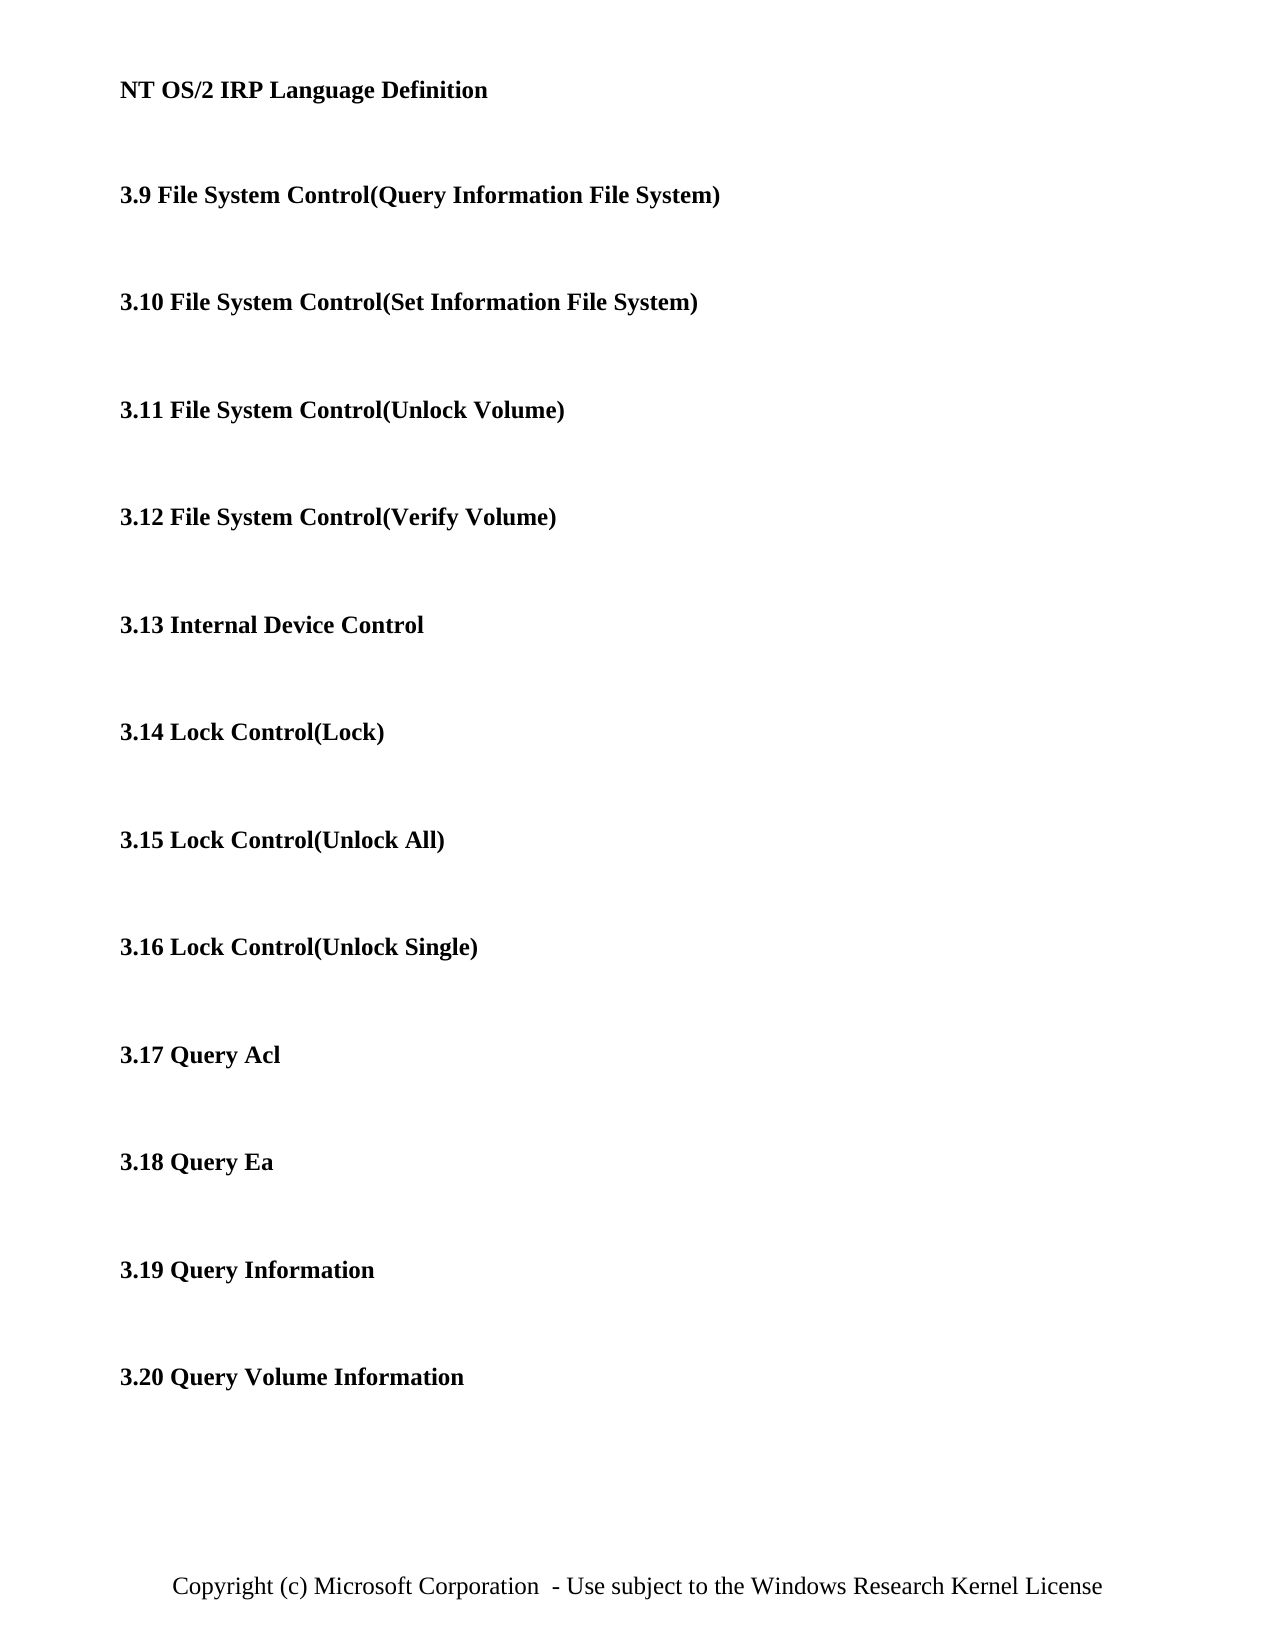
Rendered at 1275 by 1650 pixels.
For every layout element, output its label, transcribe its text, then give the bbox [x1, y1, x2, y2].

subtitle 3.20 Query Volume Information [120, 1362, 1155, 1391]
subtitle 3.18 Query Ea [120, 1147, 1155, 1176]
subtitle 3.10 File System Control(Set Information File System) [120, 287, 1155, 316]
subtitle 3.16 Lock Control(Unlock Single) [120, 932, 1155, 961]
subtitle 3.11 File System Control(Unlock Volume) [120, 395, 1155, 424]
subtitle 3.19 Query Information [120, 1255, 1155, 1284]
subtitle 3.15 Lock Control(Unlock All) [120, 825, 1155, 854]
subtitle 3.17 Query Acl [120, 1040, 1155, 1069]
subtitle 3.9 File System Control(Query Information File System) [120, 180, 1155, 209]
subtitle 3.12 File System Control(Verify Volume) [120, 502, 1155, 531]
subtitle 3.13 Internal Device Control [120, 610, 1155, 639]
subtitle 3.14 Lock Control(Lock) [120, 717, 1155, 746]
